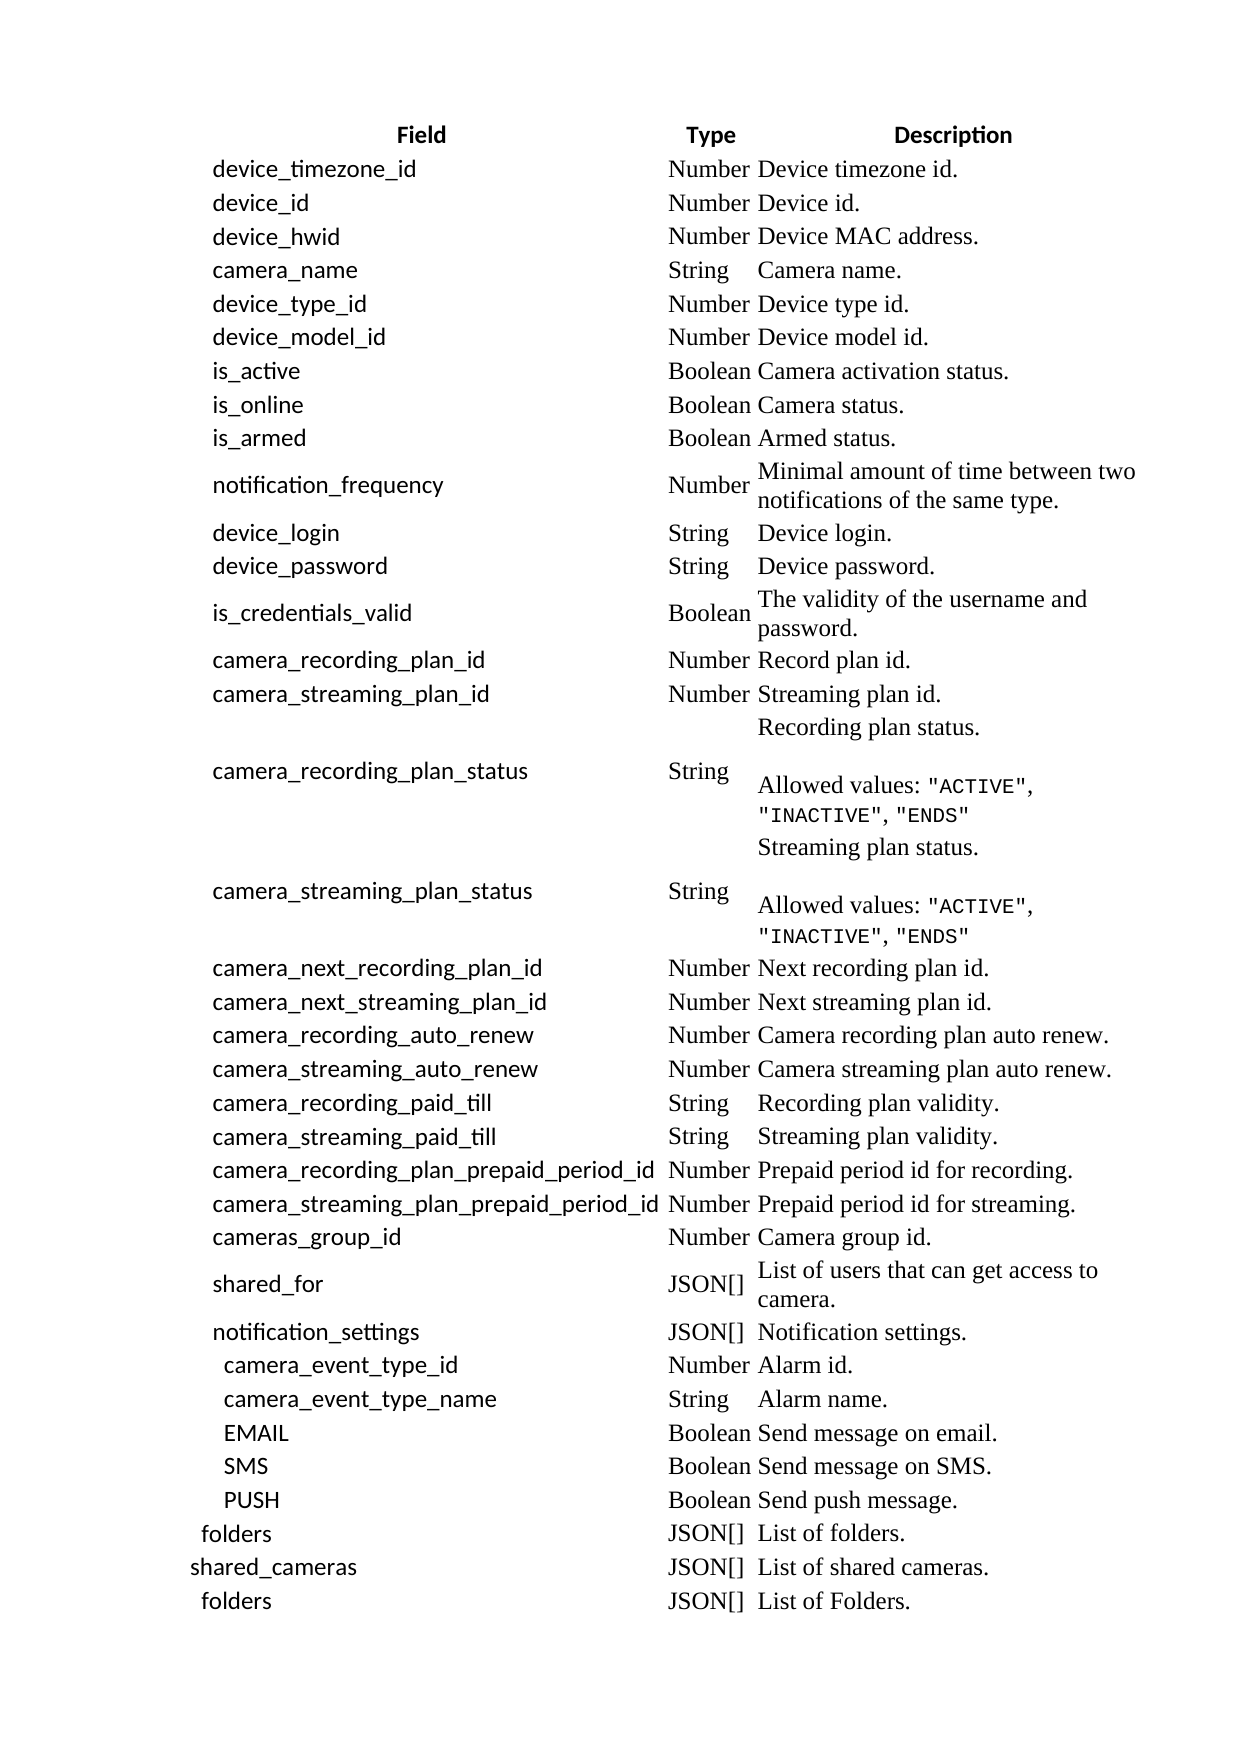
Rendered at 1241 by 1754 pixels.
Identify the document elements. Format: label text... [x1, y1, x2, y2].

table_cell Number [666, 1153, 756, 1186]
table_cell JSON[] [666, 1314, 756, 1348]
table_cell Armed status. [756, 421, 1151, 454]
table_cell device_password [177, 549, 666, 582]
table_cell camera_streaming_paid_till [177, 1119, 666, 1153]
table_cell Number [666, 951, 756, 984]
table_cell Next streaming plan id. [756, 985, 1151, 1018]
table_cell camera_recording_paid_till [177, 1085, 666, 1119]
table_cell Send push message. [756, 1483, 1151, 1516]
table_cell JSON[] [666, 1516, 756, 1550]
table_cell Number [666, 1018, 756, 1052]
table_cell camera_recording_auto_renew [177, 1018, 666, 1052]
table_cell device_model_id [177, 320, 666, 354]
table_cell camera_streaming_plan_id [177, 677, 666, 710]
table_cell Camera recording plan auto renew. [756, 1018, 1151, 1052]
table_cell Notification settings. [756, 1314, 1151, 1348]
table_cell SMS [177, 1449, 666, 1482]
table_cell device_timezone_id [177, 152, 666, 185]
table_cell folders [177, 1516, 666, 1550]
table_cell Record plan id. [756, 643, 1151, 677]
table_cell List of folders. [756, 1516, 1151, 1550]
table_cell device_login [177, 515, 666, 549]
table_cell camera_streaming_auto_renew [177, 1052, 666, 1085]
table_cell Camera name. [756, 253, 1151, 286]
table_cell JSON[] [666, 1550, 756, 1583]
table_cell camera_event_type_name [177, 1382, 666, 1415]
table_cell Send message on SMS. [756, 1449, 1151, 1482]
table_cell camera_recording_plan_status [177, 710, 666, 831]
table_cell Number [666, 320, 756, 354]
table_cell camera_streaming_plan_status [177, 831, 666, 951]
table_cell Number [666, 286, 756, 320]
table_cell Alarm name. [756, 1382, 1151, 1415]
table_cell Number [666, 1348, 756, 1382]
table_cell JSON[] [666, 1254, 756, 1314]
table_cell String [666, 1382, 756, 1415]
table_cell Recording plan status. Allowed values: "ACTIVE", "INACTIVE", "ENDS" [756, 710, 1151, 831]
table_cell List of users that can get access to camera. [756, 1254, 1151, 1314]
table_cell Recording plan validity. [756, 1085, 1151, 1119]
table_cell Number [666, 1220, 756, 1254]
table_cell Camera activation status. [756, 354, 1151, 387]
table_cell Number [666, 677, 756, 710]
table_cell Boolean [666, 1449, 756, 1482]
table_cell Device model id. [756, 320, 1151, 354]
table_cell Device login. [756, 515, 1151, 549]
table_cell Alarm id. [756, 1348, 1151, 1382]
table_cell camera_recording_plan_prepaid_period_id [177, 1153, 666, 1186]
table_header Description [756, 118, 1151, 152]
table_cell is_credentials_valid [177, 583, 666, 643]
table_cell cameras_group_id [177, 1220, 666, 1254]
table_cell String [666, 710, 756, 831]
table_cell is_armed [177, 421, 666, 454]
table_cell camera_recording_plan_id [177, 643, 666, 677]
table_cell Camera group id. [756, 1220, 1151, 1254]
table_cell notification_settings [177, 1314, 666, 1348]
table_cell Prepaid period id for recording. [756, 1153, 1151, 1186]
table_cell String [666, 1119, 756, 1153]
table_cell folders [177, 1584, 666, 1617]
table_cell Number [666, 985, 756, 1018]
table_cell The validity of the username and password. [756, 583, 1151, 643]
table_cell device_id [177, 185, 666, 219]
table_cell camera_next_streaming_plan_id [177, 985, 666, 1018]
table_cell device_hwid [177, 219, 666, 253]
table_cell Device password. [756, 549, 1151, 582]
table_cell Streaming plan validity. [756, 1119, 1151, 1153]
table_cell EMAIL [177, 1415, 666, 1449]
table_cell Boolean [666, 1415, 756, 1449]
table_cell Streaming plan id. [756, 677, 1151, 710]
table_cell camera_streaming_plan_prepaid_period_id [177, 1186, 666, 1220]
table_cell Boolean [666, 421, 756, 454]
table_cell String [666, 549, 756, 582]
table_cell device_type_id [177, 286, 666, 320]
table_cell List of shared cameras. [756, 1550, 1151, 1583]
table_cell PUSH [177, 1483, 666, 1516]
table_cell Device id. [756, 185, 1151, 219]
table_cell shared_cameras [177, 1550, 666, 1583]
table_cell Number [666, 643, 756, 677]
table_cell Boolean [666, 583, 756, 643]
table_cell Number [666, 1186, 756, 1220]
table_cell String [666, 253, 756, 286]
table_header Field [177, 118, 666, 152]
table_cell Number [666, 152, 756, 185]
table_cell String [666, 1085, 756, 1119]
table_cell String [666, 831, 756, 951]
table_cell shared_for [177, 1254, 666, 1314]
table_cell camera_next_recording_plan_id [177, 951, 666, 984]
table_cell camera_name [177, 253, 666, 286]
table_cell Boolean [666, 387, 756, 421]
table_cell List of Folders. [756, 1584, 1151, 1617]
table_cell JSON[] [666, 1584, 756, 1617]
table_cell Boolean [666, 354, 756, 387]
table_cell is_active [177, 354, 666, 387]
table_cell Camera status. [756, 387, 1151, 421]
table_cell Streaming plan status. Allowed values: "ACTIVE", "INACTIVE", "ENDS" [756, 831, 1151, 951]
table_cell Number [666, 455, 756, 515]
table_cell notification_frequency [177, 455, 666, 515]
table_cell String [666, 515, 756, 549]
table_cell Number [666, 219, 756, 253]
table_cell is_online [177, 387, 666, 421]
table_cell Send message on email. [756, 1415, 1151, 1449]
table_cell Boolean [666, 1483, 756, 1516]
table_cell Minimal amount of time between two notifications of the same type. [756, 455, 1151, 515]
table_cell Device MAC address. [756, 219, 1151, 253]
table_cell Prepaid period id for streaming. [756, 1186, 1151, 1220]
table_cell camera_event_type_id [177, 1348, 666, 1382]
table_cell Camera streaming plan auto renew. [756, 1052, 1151, 1085]
table_cell Number [666, 185, 756, 219]
table_header Type [666, 118, 756, 152]
table_cell Next recording plan id. [756, 951, 1151, 984]
table_cell Number [666, 1052, 756, 1085]
table_cell Device timezone id. [756, 152, 1151, 185]
table_cell Device type id. [756, 286, 1151, 320]
